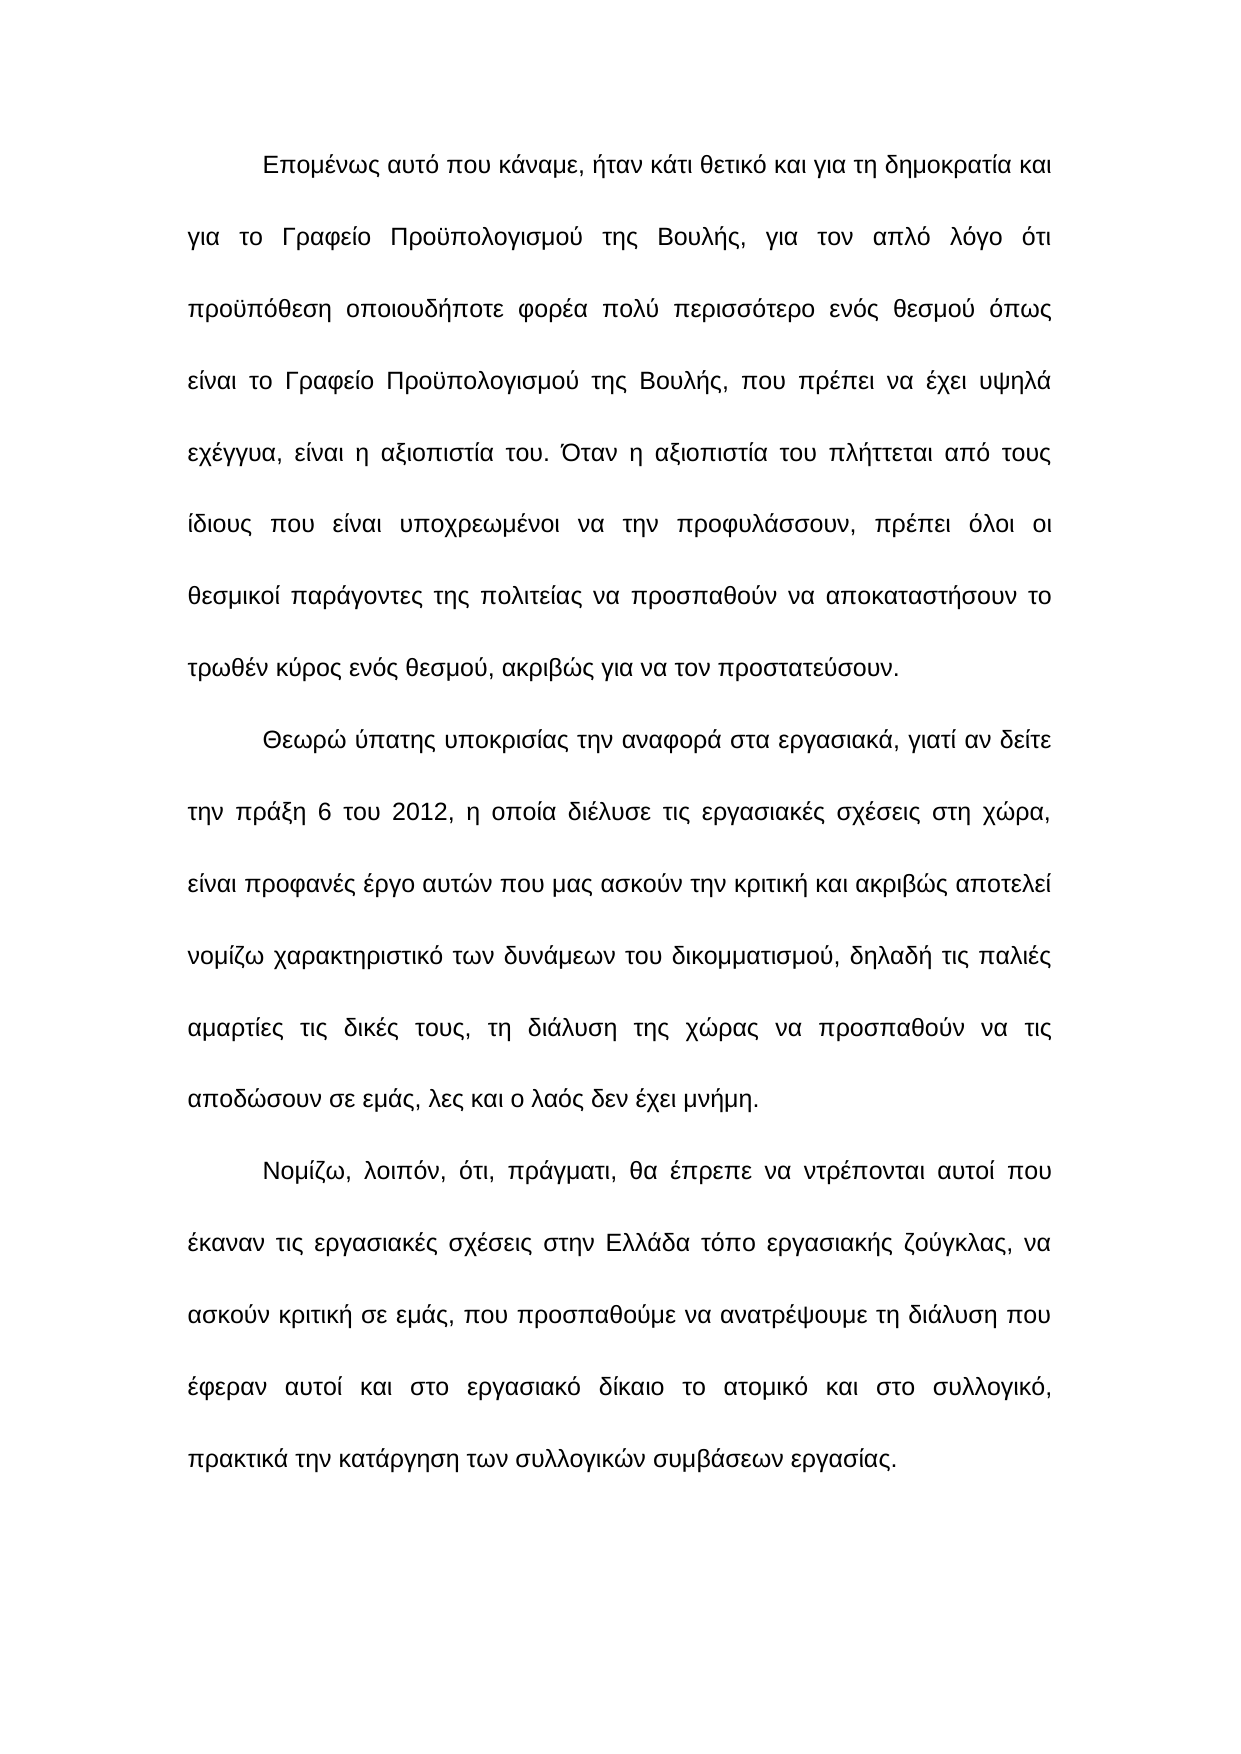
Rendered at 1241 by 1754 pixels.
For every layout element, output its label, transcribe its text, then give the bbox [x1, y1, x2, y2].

text Νομίζω, λοιπόν, ότι, πράγματι, θα έπρεπε να ντρέπονται αυτοί που έκαναν τις εργασιακές σχέσεις στην Ελλάδα τόπο εργασιακής ζούγκλας, να ασκούν κριτική σε εμάς, που προσπαθούμε να ανατρέψουμε τη διάλυση που έφεραν αυτοί και στο εργασιακό δίκαιο το ατομικό και στο συλλογικό, πρακτικά την κατάργηση των συλλογικών συμβάσεων εργασίας. [187, 1156, 1053, 1472]
text Θεωρώ ύπατης υποκρισίας την αναφορά στα εργασιακά, γιατί αν δείτε την πράξη 6 του 2012, η οποία διέλυσε τις εργασιακές σχέσεις στη χώρα, είναι προφανές έργο αυτών που μας ασκούν την κριτική και ακριβώς αποτελεί νομίζω χαρακτηριστικό των δυνάμεων του δικομματισμού, δηλαδή τις παλιές αμαρτίες τις δικές τους, τη διάλυση της χώρας να προσπαθούν να τις αποδώσουν σε εμάς, λες και ο λαός δεν έχει μνήμη. [187, 725, 1053, 1113]
text Επομένως αυτό που κάναμε, ήταν κάτι θετικό και για τη δημοκρατία και για το Γραφείο Προϋπολογισμού της Βουλής, για τον απλό λόγο ότι προϋπόθεση οποιουδήποτε φορέα πολύ περισσότερο ενός θεσμού όπως είναι το Γραφείο Προϋπολογισμού της Βουλής, που πρέπει να έχει υψηλά εχέγγυα, είναι η αξιοπιστία του. Όταν η αξιοπιστία του πλήττεται από τους ίδιους που είναι υποχρεωμένοι να την προφυλάσσουν, πρέπει όλοι οι θεσμικοί παράγοντες της πολιτείας να προσπαθούν να αποκαταστήσουν το τρωθέν κύρος ενός θεσμού, ακριβώς για να τον προστατεύσουν. [187, 150, 1053, 682]
